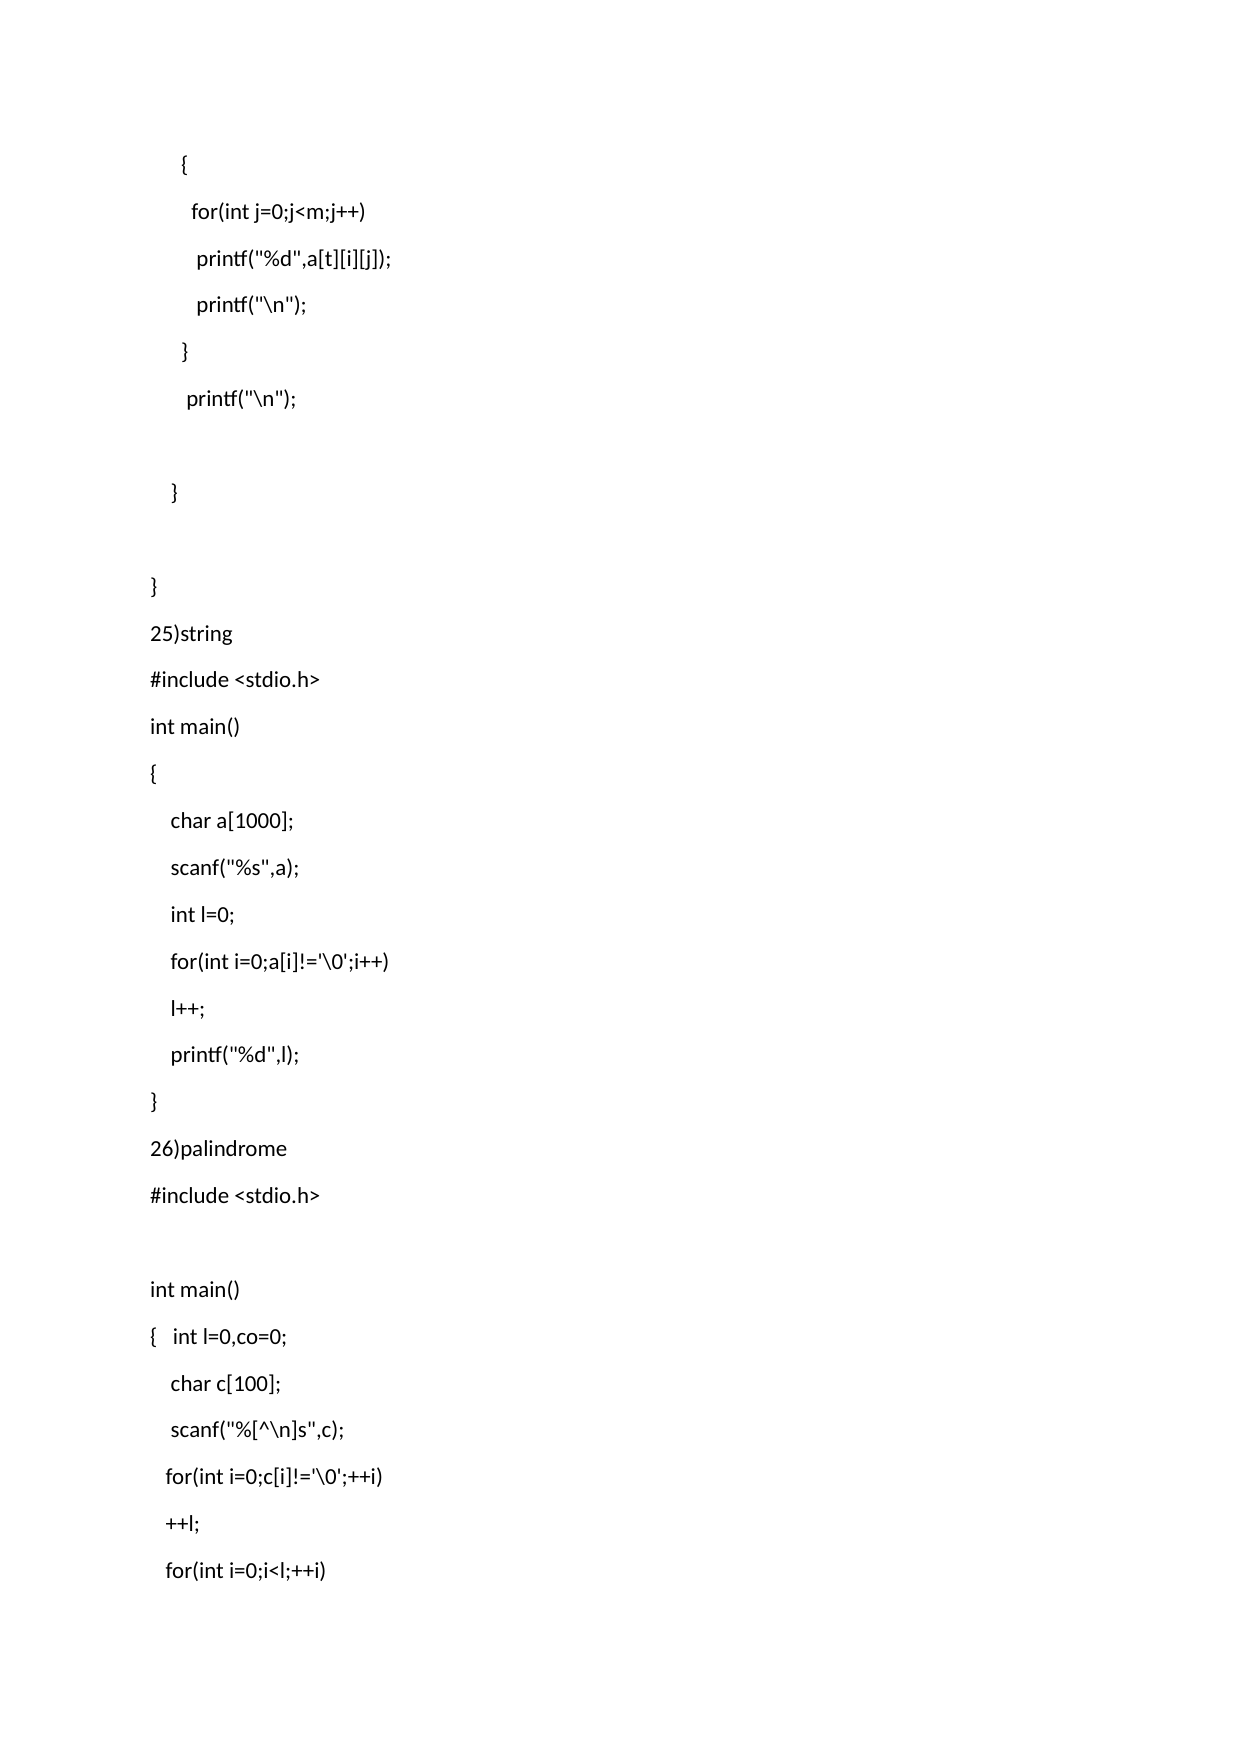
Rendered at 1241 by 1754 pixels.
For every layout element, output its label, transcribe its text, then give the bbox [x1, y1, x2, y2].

text int l=0; [150, 900, 1090, 928]
text printf("\n"); [150, 291, 1090, 319]
text { int l=0,co=0; [150, 1322, 1090, 1350]
text ++l; [150, 1509, 1090, 1537]
text } [150, 1087, 1090, 1116]
text for(int i=0;i<l;++i) [150, 1556, 1090, 1584]
text printf("\n"); [150, 384, 1090, 412]
text #include <stdio.h> [150, 666, 1090, 694]
text l++; [150, 994, 1090, 1022]
text int main() [150, 1275, 1090, 1303]
text char a[1000]; [150, 806, 1090, 834]
text char c[100]; [150, 1369, 1090, 1397]
text { [150, 150, 1090, 178]
text scanf("%s",a); [150, 853, 1090, 881]
text printf("%d",l); [150, 1041, 1090, 1069]
text for(int i=0;a[i]!='\0';i++) [150, 947, 1090, 975]
text #include <stdio.h> [150, 1181, 1090, 1209]
text 26)palindrome [150, 1134, 1090, 1162]
text } [150, 478, 1090, 506]
text } [150, 572, 1090, 600]
text 25)string [150, 619, 1090, 647]
text printf("%d",a[t][i][j]); [150, 244, 1090, 272]
text int main() [150, 712, 1090, 741]
text scanf("%[^\n]s",c); [150, 1416, 1090, 1444]
text for(int j=0;j<m;j++) [150, 197, 1090, 225]
text { [150, 759, 1090, 787]
text for(int i=0;c[i]!='\0';++i) [150, 1462, 1090, 1491]
text } [150, 337, 1090, 366]
